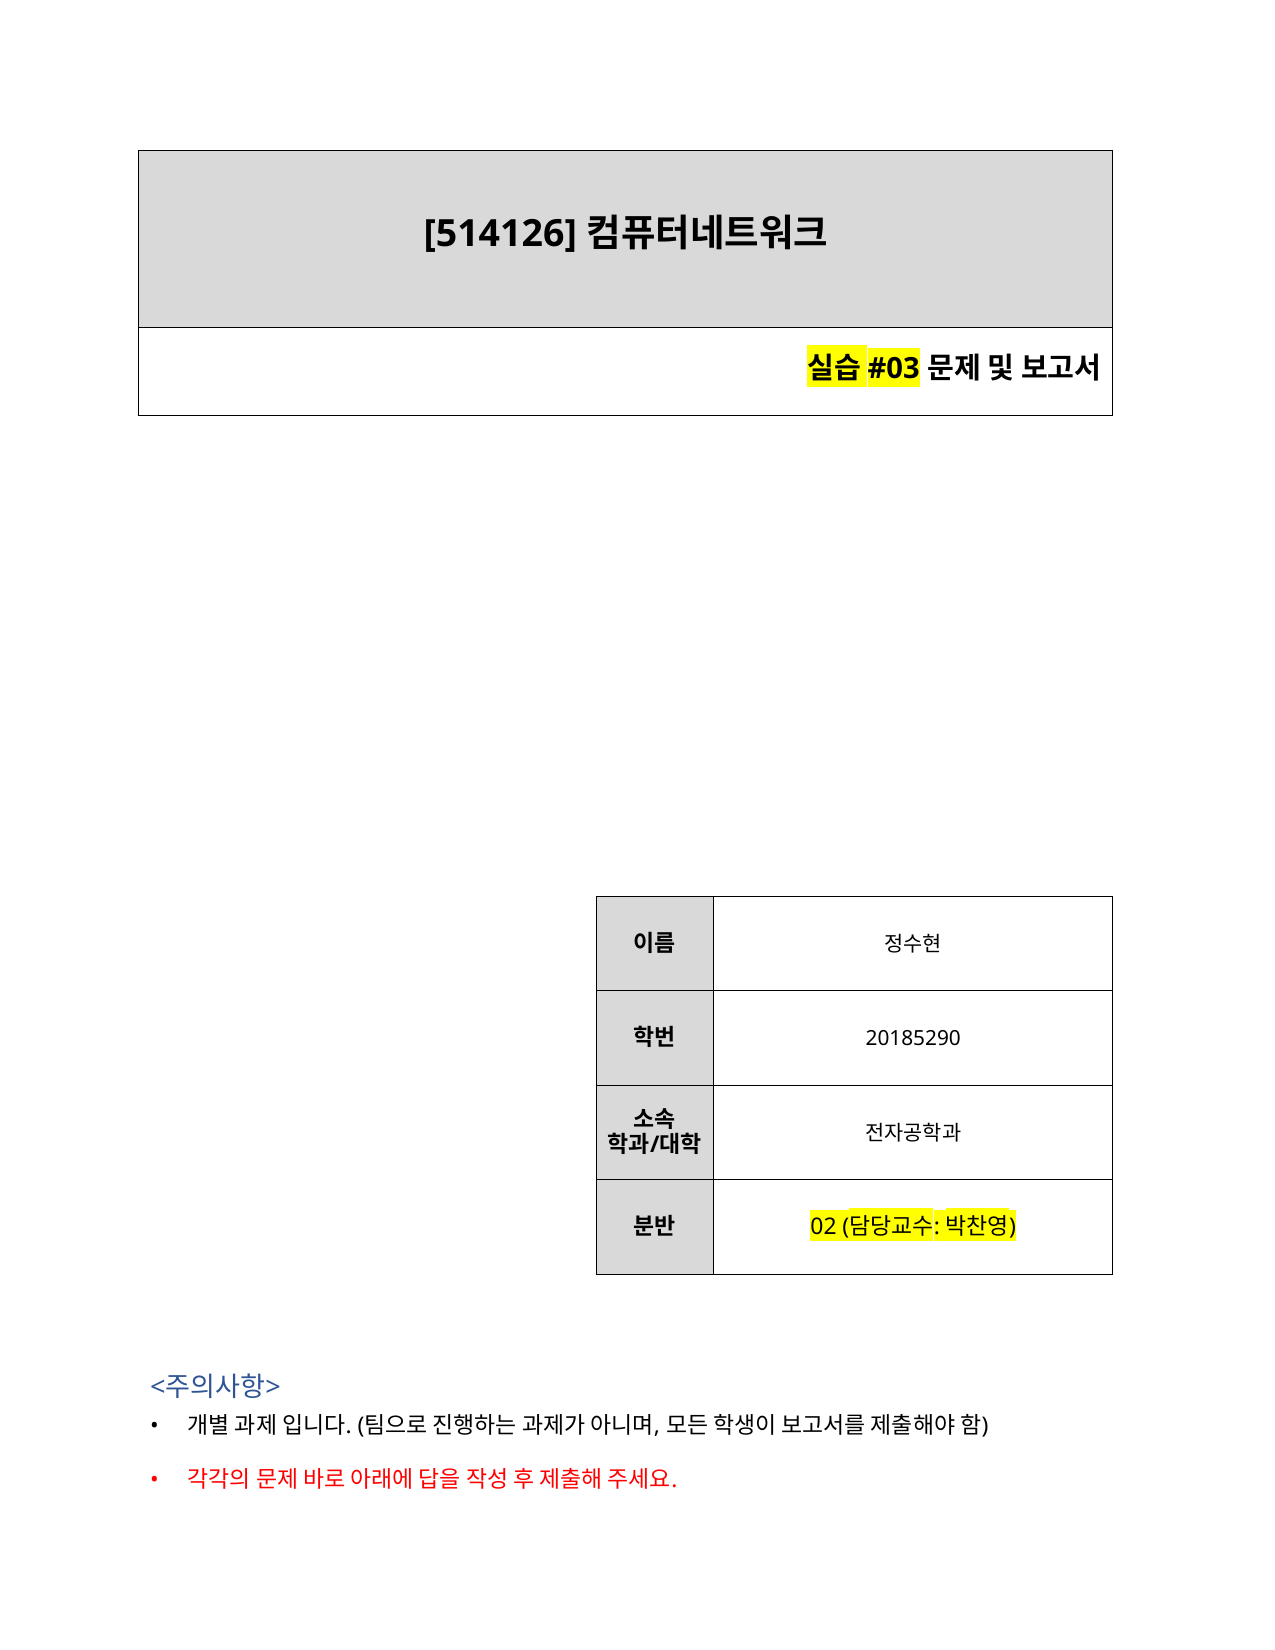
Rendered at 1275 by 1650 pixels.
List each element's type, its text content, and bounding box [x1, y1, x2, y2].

list 각각의 문제 바로 아래에 답을 작성 후 제출해 주세요. [150, 1458, 1125, 1495]
table_header 정수현 [714, 897, 1112, 990]
table_cell 소속 학과/대학 [597, 1086, 713, 1179]
list 개별 과제 입니다. (팀으로 진행하는 과제가 아니며, 모든 학생이 보고서를 제출해야 함) [150, 1404, 1125, 1441]
text <주의사항> [150, 1366, 1125, 1404]
table_cell 실습 #03 문제 및 보고서 [139, 328, 1112, 414]
table_cell 학번 [597, 991, 713, 1085]
table_header 이름 [597, 897, 713, 990]
table_cell 전자공학과 [714, 1086, 1112, 1179]
table_cell 분반 [597, 1180, 713, 1274]
table_header [514126] 컴퓨터네트워크 [139, 151, 1112, 327]
table_cell 20185290 [714, 991, 1112, 1085]
table_cell 02 (담당교수: 박찬영) [714, 1180, 1112, 1274]
